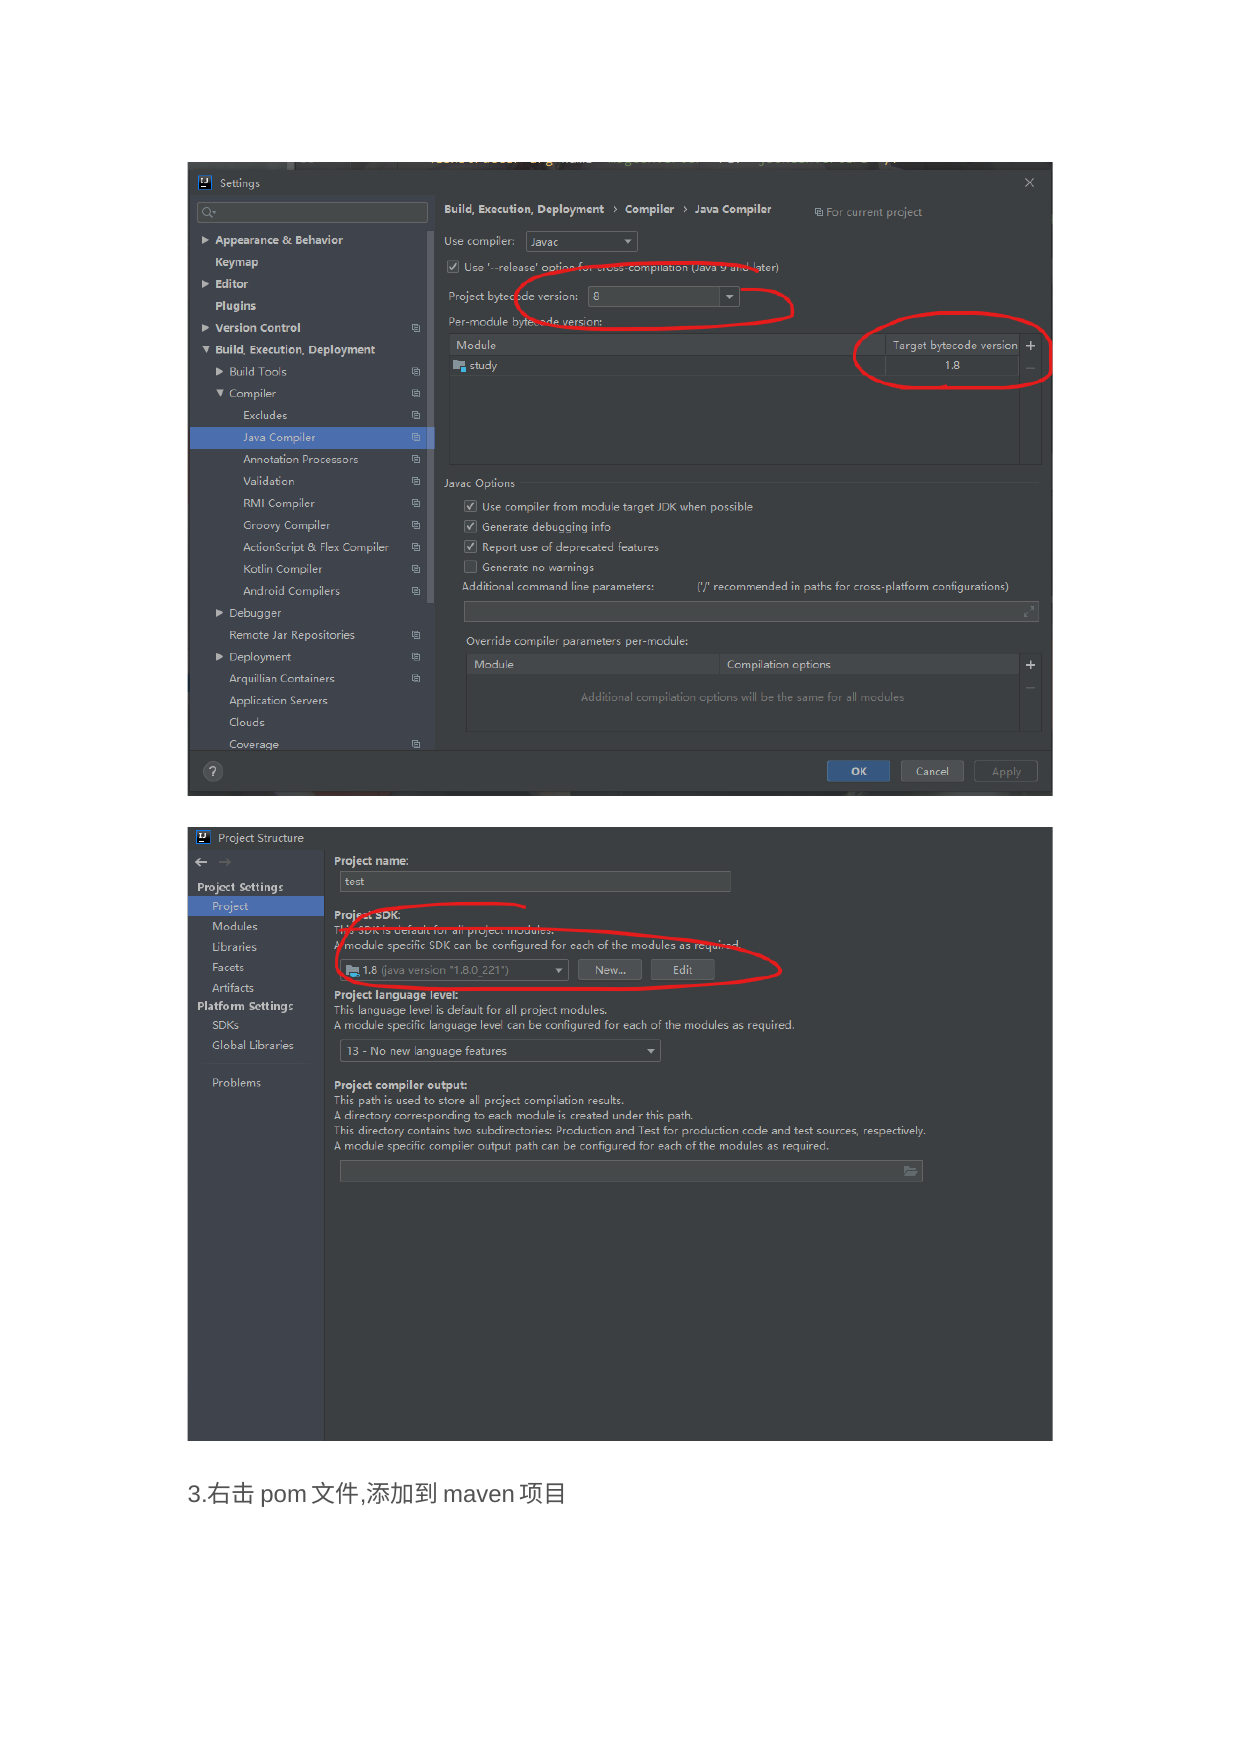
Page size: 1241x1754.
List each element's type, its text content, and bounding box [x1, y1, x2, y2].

picture [187, 827, 1053, 1441]
text 3.右击pom文件,添加到maven项目 [187, 1460, 1053, 1525]
picture [187, 162, 1053, 796]
